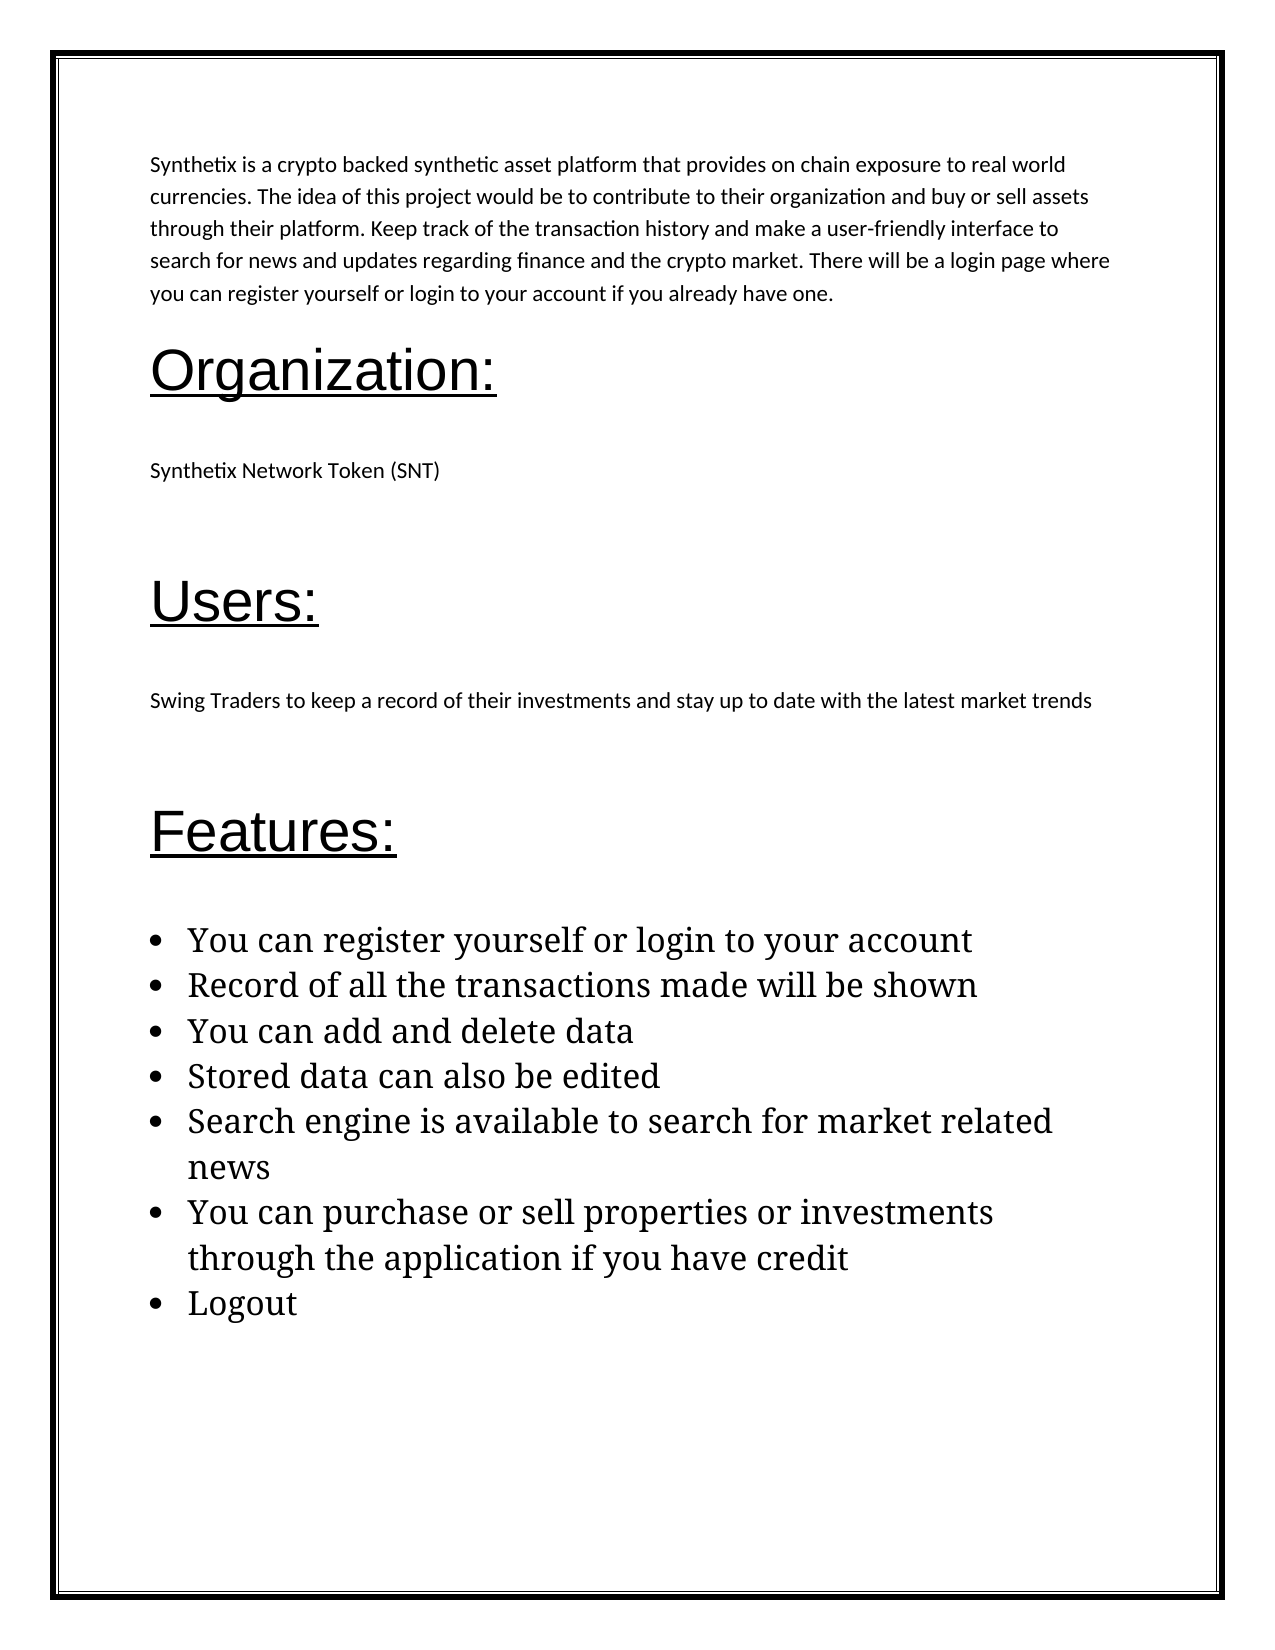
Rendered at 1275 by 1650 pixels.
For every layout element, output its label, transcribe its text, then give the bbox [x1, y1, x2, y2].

list You can purchase or sell properties or investments through the application if you have credit [150, 1189, 1125, 1280]
list You can add and delete data [150, 1007, 1125, 1053]
list Logout [150, 1280, 1125, 1325]
subtitle Users: [150, 566, 1125, 633]
list You can register yourself or login to your account [150, 917, 1125, 962]
list Stored data can also be edited [150, 1053, 1125, 1098]
text Swing Traders to keep a record of their investments and stay up to date with the latest market trends [150, 686, 1125, 714]
subtitle Features: [150, 797, 1125, 864]
list Search engine is available to search for market related news [150, 1098, 1125, 1189]
list Record of all the transactions made will be shown [150, 962, 1125, 1007]
text Synthetix Network Token (SNT) [150, 456, 1125, 484]
text Synthetix is a crypto backed synthetic asset platform that provides on chain exposure to real world currencies. The idea of this project would be to contribute to their organization and buy or sell assets through their platform. Keep track of the transaction history and make a user-friendly interface to search for news and updates regarding finance and the crypto market. There will be a login page where you can register yourself or login to your account if you already have one. [150, 150, 1125, 307]
subtitle Organization: [150, 336, 1125, 403]
